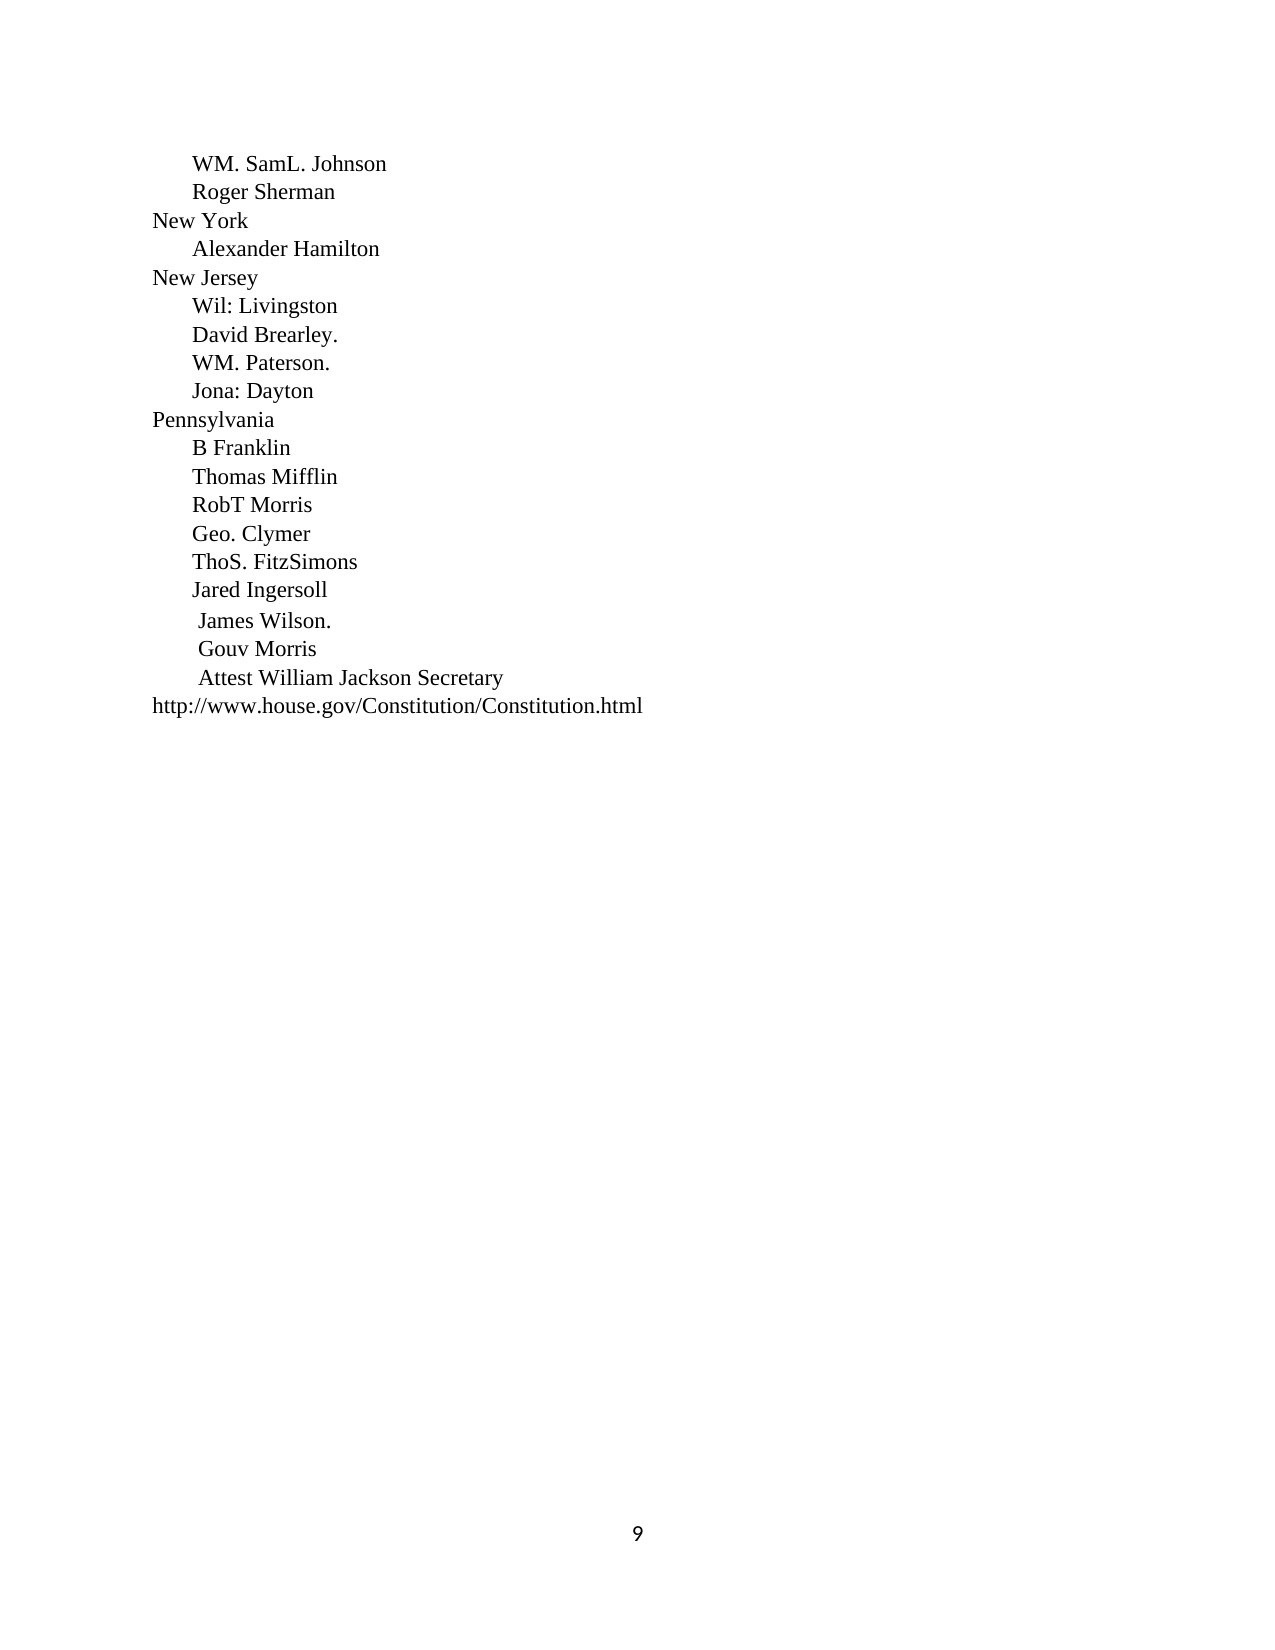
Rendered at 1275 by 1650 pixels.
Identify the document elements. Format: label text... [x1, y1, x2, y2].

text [152, 150, 1123, 603]
text James Wilson. Gouv Morris Attest William Jackson Secretary http://www.house.gov/Constitution/Constitution.html [152, 607, 1123, 719]
